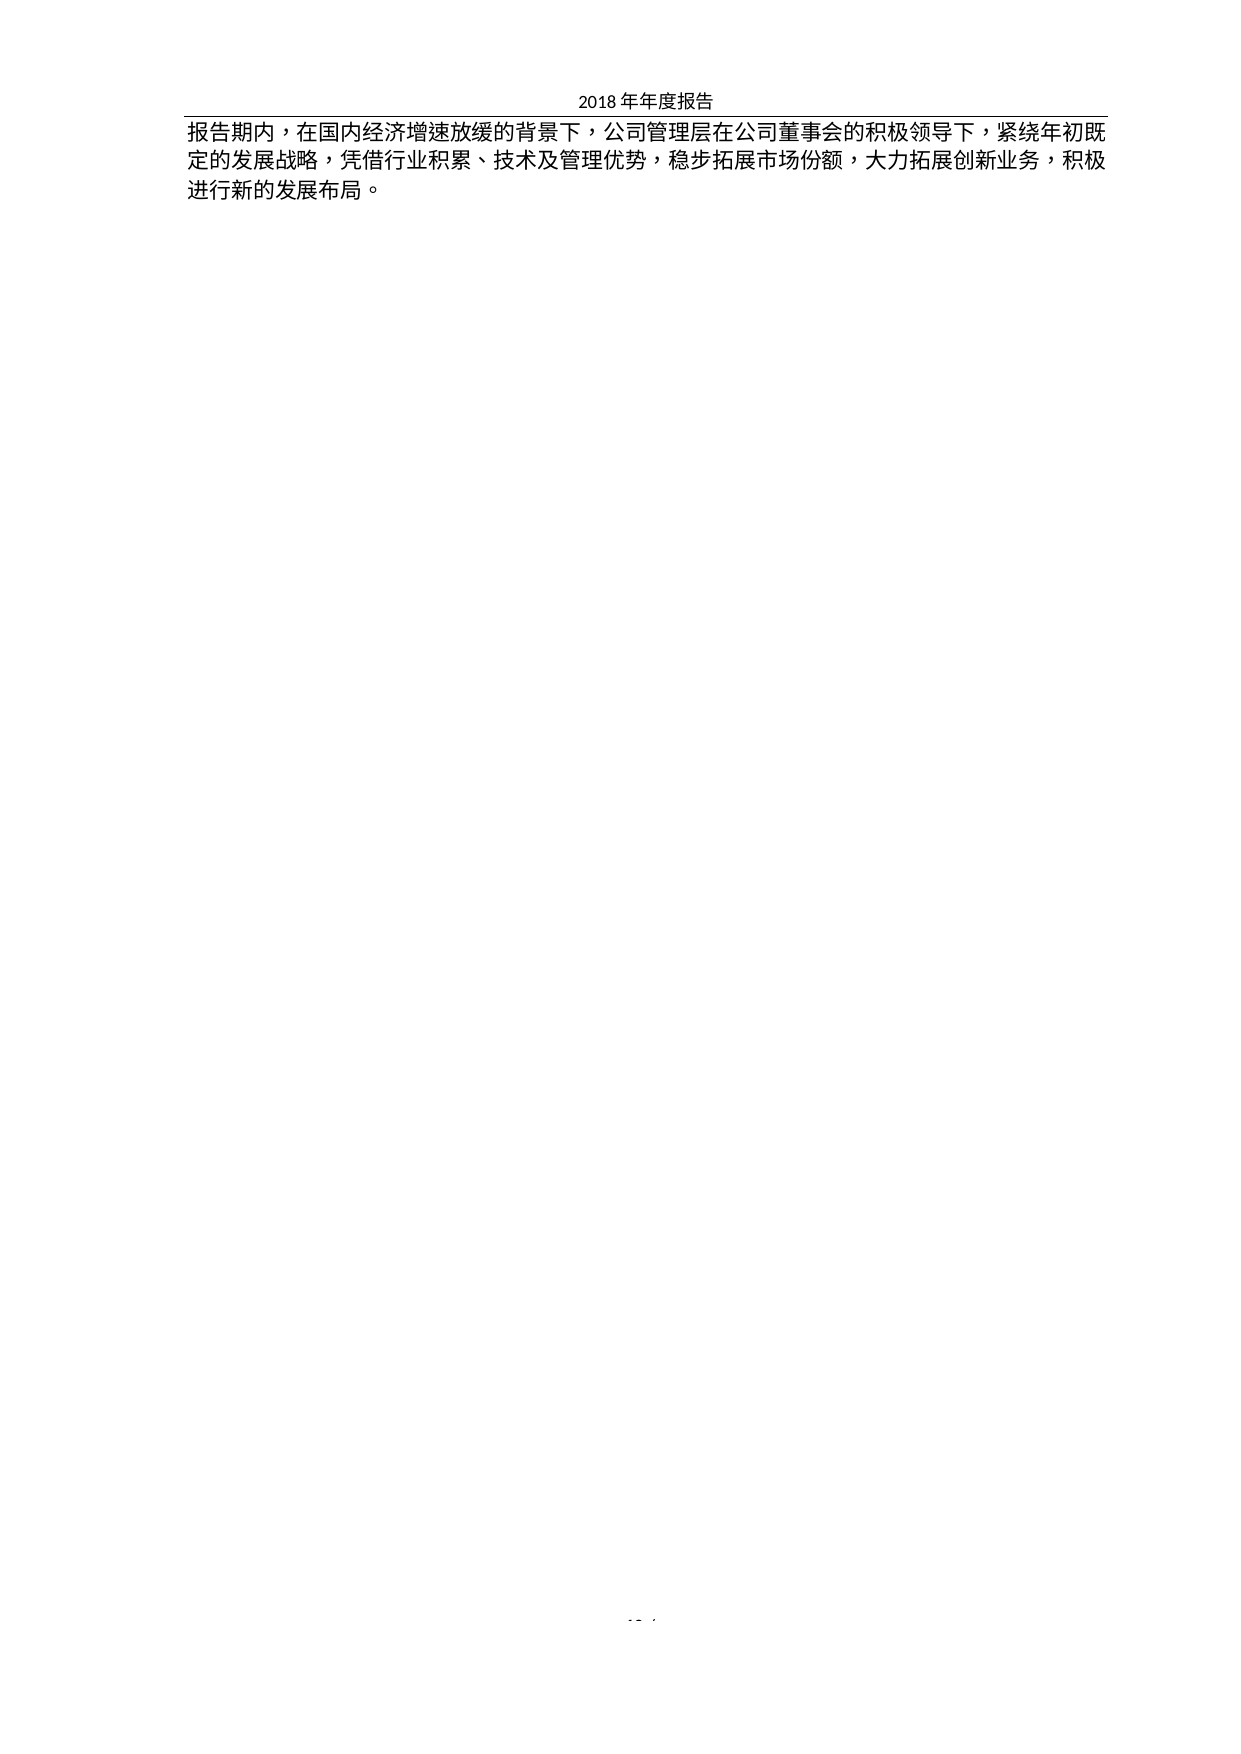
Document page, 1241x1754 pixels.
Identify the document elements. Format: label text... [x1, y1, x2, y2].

text 报告期内，在国内经济增速放缓的背景下，公司管理层在公司董事会的积极领导下，紧绕年初既 定的发展战略，凭借行业积累、技术及管理优势，稳步拓展市场份额，大力拓展创新业务，积极 进行新的发展布局。 [187, 117, 1107, 204]
